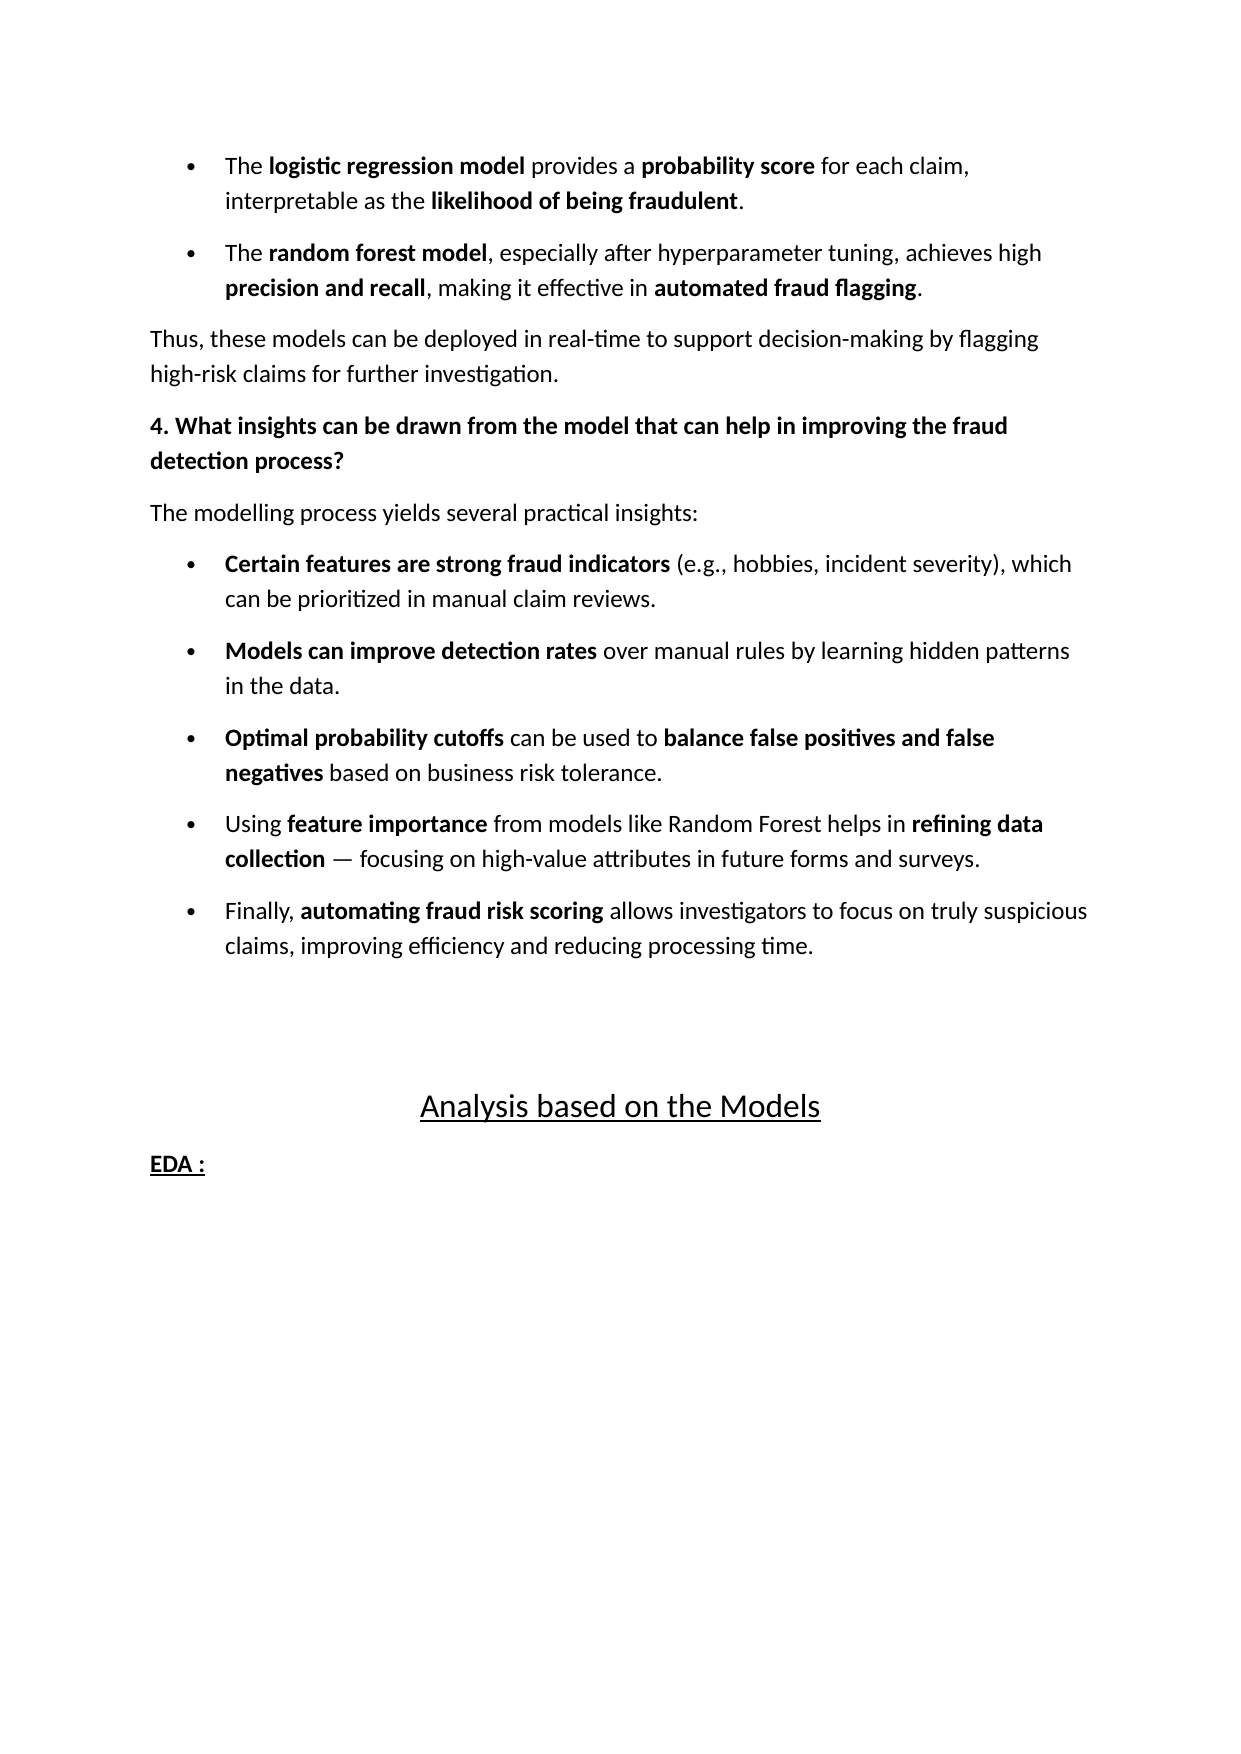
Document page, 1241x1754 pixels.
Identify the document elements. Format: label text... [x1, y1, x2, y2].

text Thus, these models can be deployed in real-time to support decision-making by flagging high-risk claims for further investigation. [150, 323, 1090, 389]
list Optimal probability cutoffs can be used to balance false positives and false negatives based on business risk tolerance. [187, 722, 1090, 787]
text EDA : [150, 1148, 1090, 1179]
list Certain features are strong fraud indicators (e.g., hobbies, incident severity), which can be prioritized in manual claim reviews. [187, 548, 1090, 614]
list Using feature importance from models like Random Forest helps in refining data collection — focusing on high-value attributes in future forms and surveys. [187, 808, 1090, 874]
list Finally, automating fraud risk scoring allows investigators to focus on truly suspicious claims, improving efficiency and reducing processing time. [187, 895, 1090, 961]
list Models can improve detection rates over manual rules by learning hidden patterns in the data. [187, 635, 1090, 701]
text Analysis based on the Models [150, 1085, 1090, 1126]
list The random forest model, especially after hyperparameter tuning, achieves high precision and recall, making it effective in automated fraud flagging. [187, 237, 1090, 302]
text 4. What insights can be drawn from the model that can help in improving the fraud detection process? [150, 410, 1090, 476]
text The modelling process yields several practical insights: [150, 497, 1090, 527]
list The logistic regression model provides a probability score for each claim, interpretable as the likelihood of being fraudulent. [187, 150, 1090, 216]
